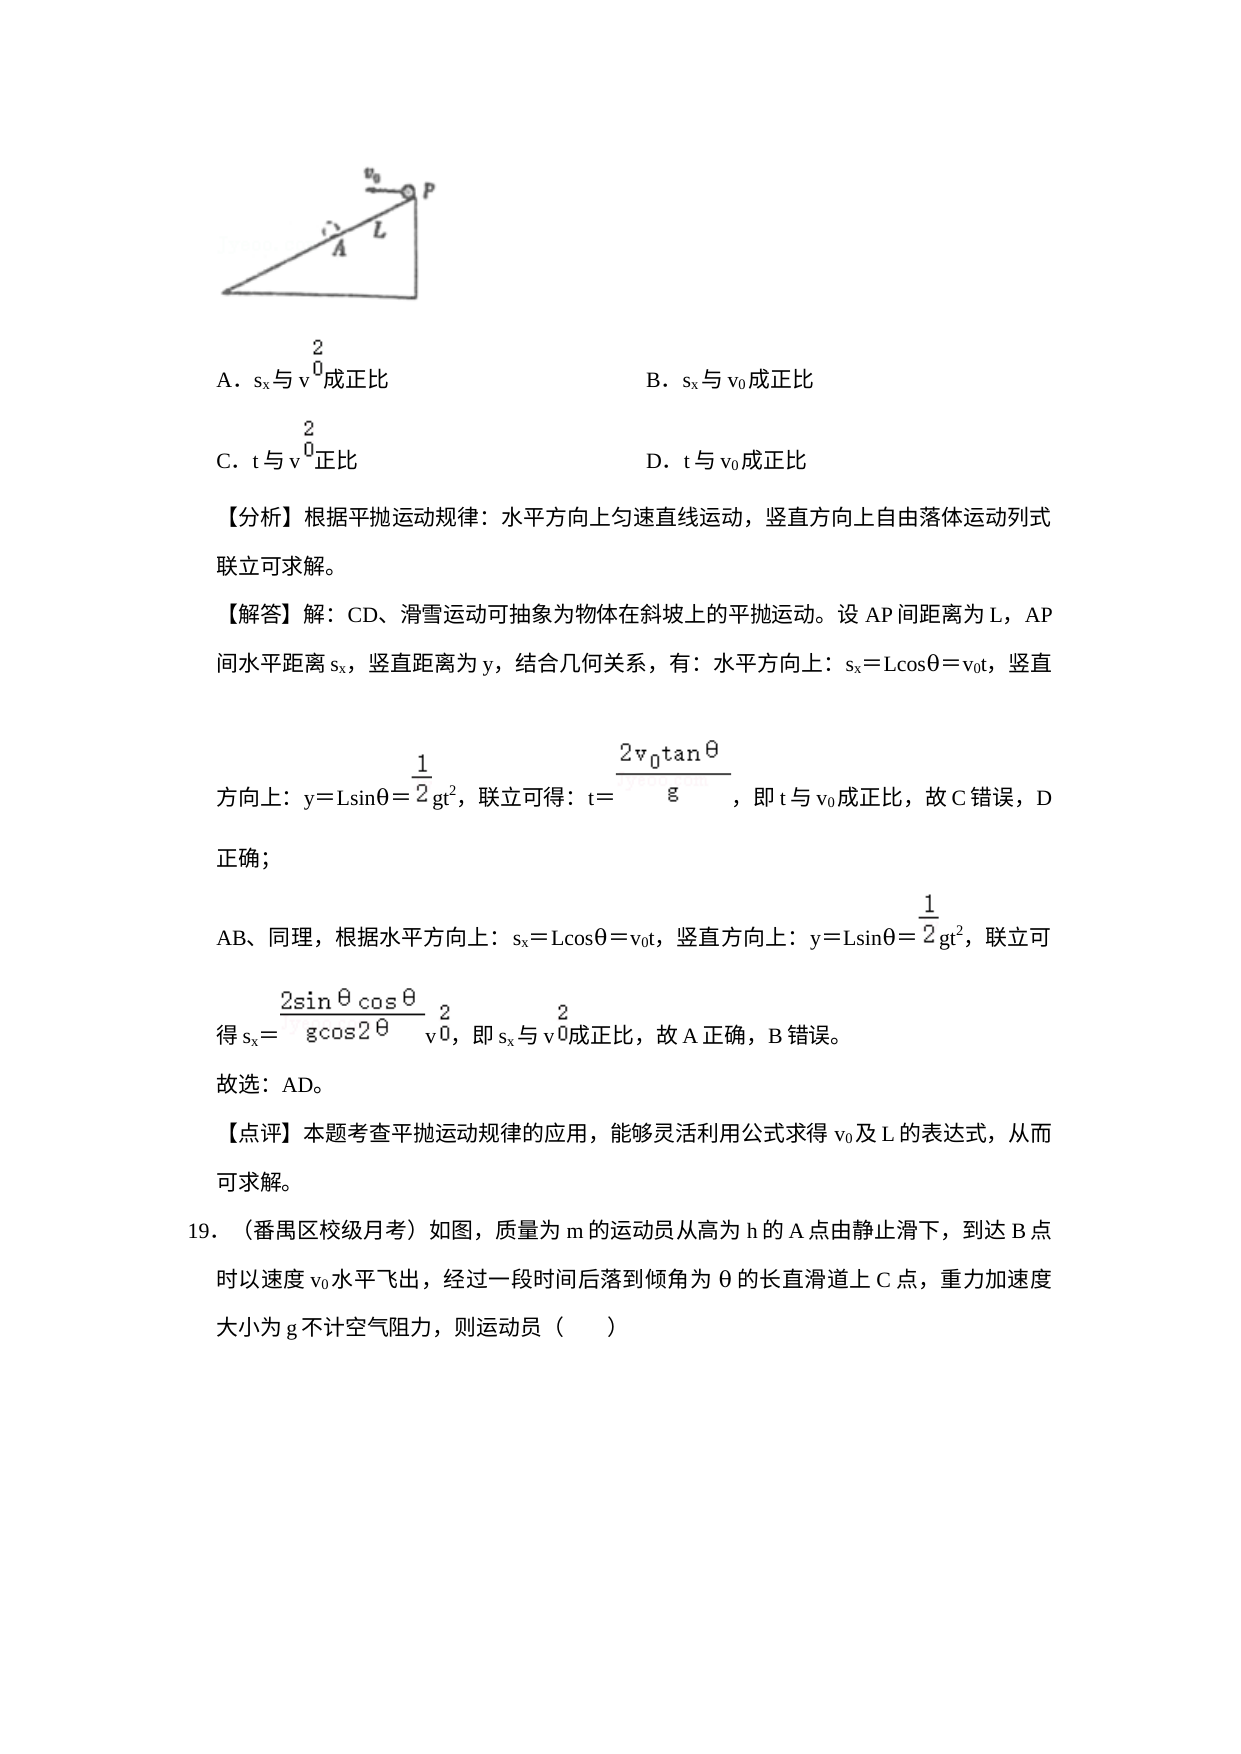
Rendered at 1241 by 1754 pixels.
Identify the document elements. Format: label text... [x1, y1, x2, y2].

picture [918, 890, 939, 946]
text 【分析】根据平抛运动规律：水平方向上匀速直线运动，竖直方向上自由落体运动列式联立可求解。 [216, 499, 1053, 581]
picture [309, 337, 324, 379]
text 19．（番禺区校级月考）如图，质量为m的运动员从高为h的A点由静止滑下，到达B点时以速度v0水平飞出，经过一段时间后落到倾角为θ的长直滑道上C点，重力加速度大小为g不计空气阻力，则运动员（ ） [187, 1212, 1053, 1342]
picture [436, 1003, 451, 1044]
text 【点评】本题考查平抛运动规律的应用，能够灵活利用公式求得v0及L的表达式，从而可求解。 [216, 1115, 1053, 1197]
picture [411, 750, 432, 805]
text 故选：AD。 [216, 1067, 1053, 1099]
text A．sx与v成正比 B．sx与v0成正比 [187, 338, 1053, 403]
picture [554, 1003, 569, 1044]
picture [216, 162, 441, 306]
picture [615, 739, 732, 805]
picture [300, 418, 314, 460]
text 【解答】解：CD、滑雪运动可抽象为物体在斜坡上的平抛运动。设AP间距离为L，AP间水平距离sx，竖直距离为y，结合几何关系，有：水平方向上：sx＝Lcosθ＝v0t，竖直方向上：y＝Lsinθ＝gt2，联立可得：t＝，即t与v0成正比，故C错误，D正确； [216, 597, 1053, 873]
picture [280, 987, 426, 1044]
text C．t与v正比 D．t与v0成正比 [187, 419, 1053, 484]
text AB、同理，根据水平方向上：sx＝Lcosθ＝v0t，竖直方向上：y＝Lsinθ＝gt2，联立可得sx＝v，即sx与v成正比，故A正确，B错误。 [216, 889, 1053, 1051]
